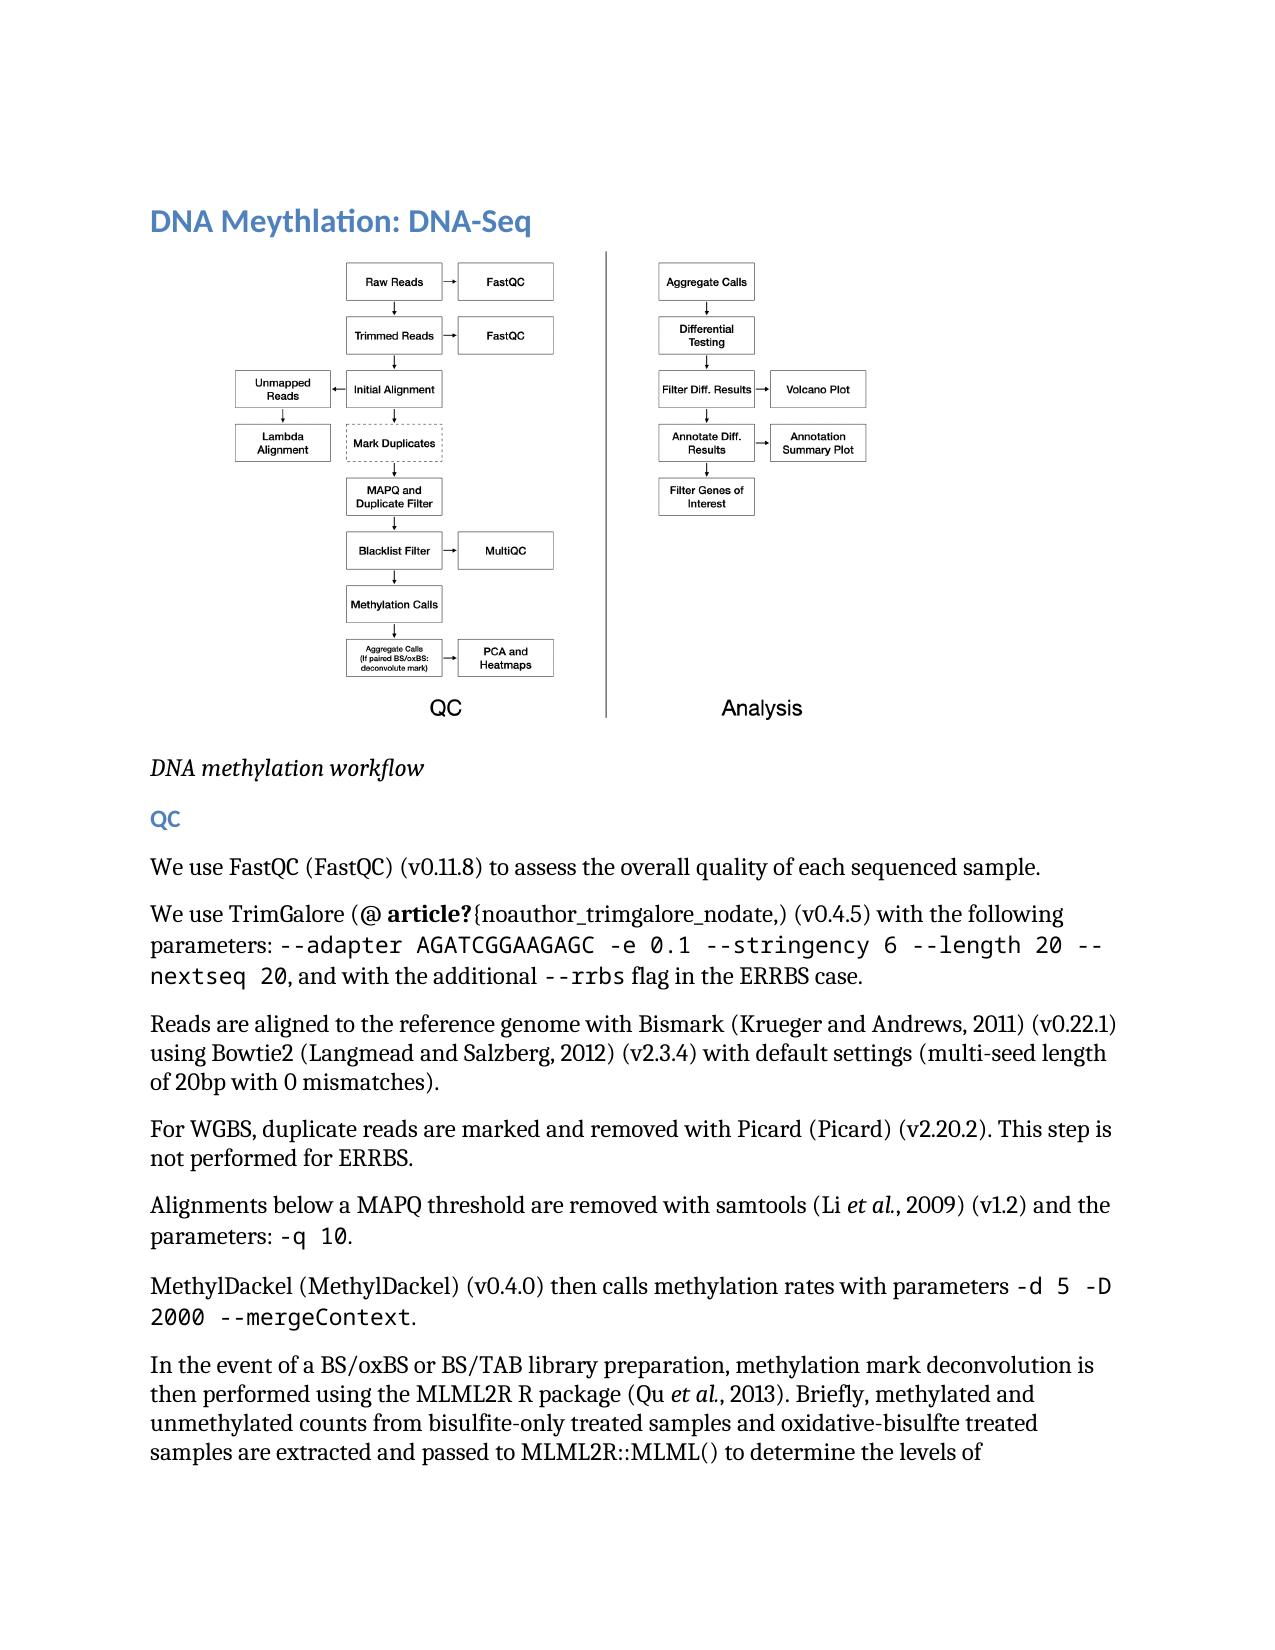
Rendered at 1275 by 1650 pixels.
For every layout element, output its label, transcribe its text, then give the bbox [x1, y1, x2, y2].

picture [168, 240, 1044, 733]
subtitle DNA Meythlation: DNA-Seq [150, 200, 1125, 241]
subtitle QC [150, 803, 1125, 834]
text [150, 1351, 1125, 1466]
text For WGBS, duplicate reads are marked and removed with Picard (Picard) (v2.20.2). This step is not performed for ERRBS. [150, 1115, 1125, 1173]
text We use FastQC (FastQC) (v0.11.8) to assess the overall quality of each sequenced sample. [150, 853, 1125, 881]
text Alignments below a MAPQ threshold are removed with samtools (Li et al., 2009) (v1.2) and the parameters: -q 10. [150, 1191, 1125, 1251]
text MethylDackel (MethylDackel) (v0.4.0) then calls methylation rates with parameters -d 5 -D 2000 --mergeContext. [150, 1270, 1125, 1333]
text DNA methylation workflow [150, 754, 1125, 782]
text Reads are aligned to the reference genome with Bismark (Krueger and Andrews, 2011) (v0.22.1) using Bowtie2 (Langmead and Salzberg, 2012) (v2.3.4) with default settings (multi-seed length of 20bp with 0 mismatches). [150, 1010, 1125, 1096]
text We use TrimGalore (@ article?{noauthor_trimgalore_nodate,) (v0.4.5) with the following parameters: --adapter AGATCGGAAGAGC -e 0.1 --stringency 6 --length 20 --nextseq 20, and with the additional --rrbs flag in the ERRBS case. [150, 900, 1125, 991]
